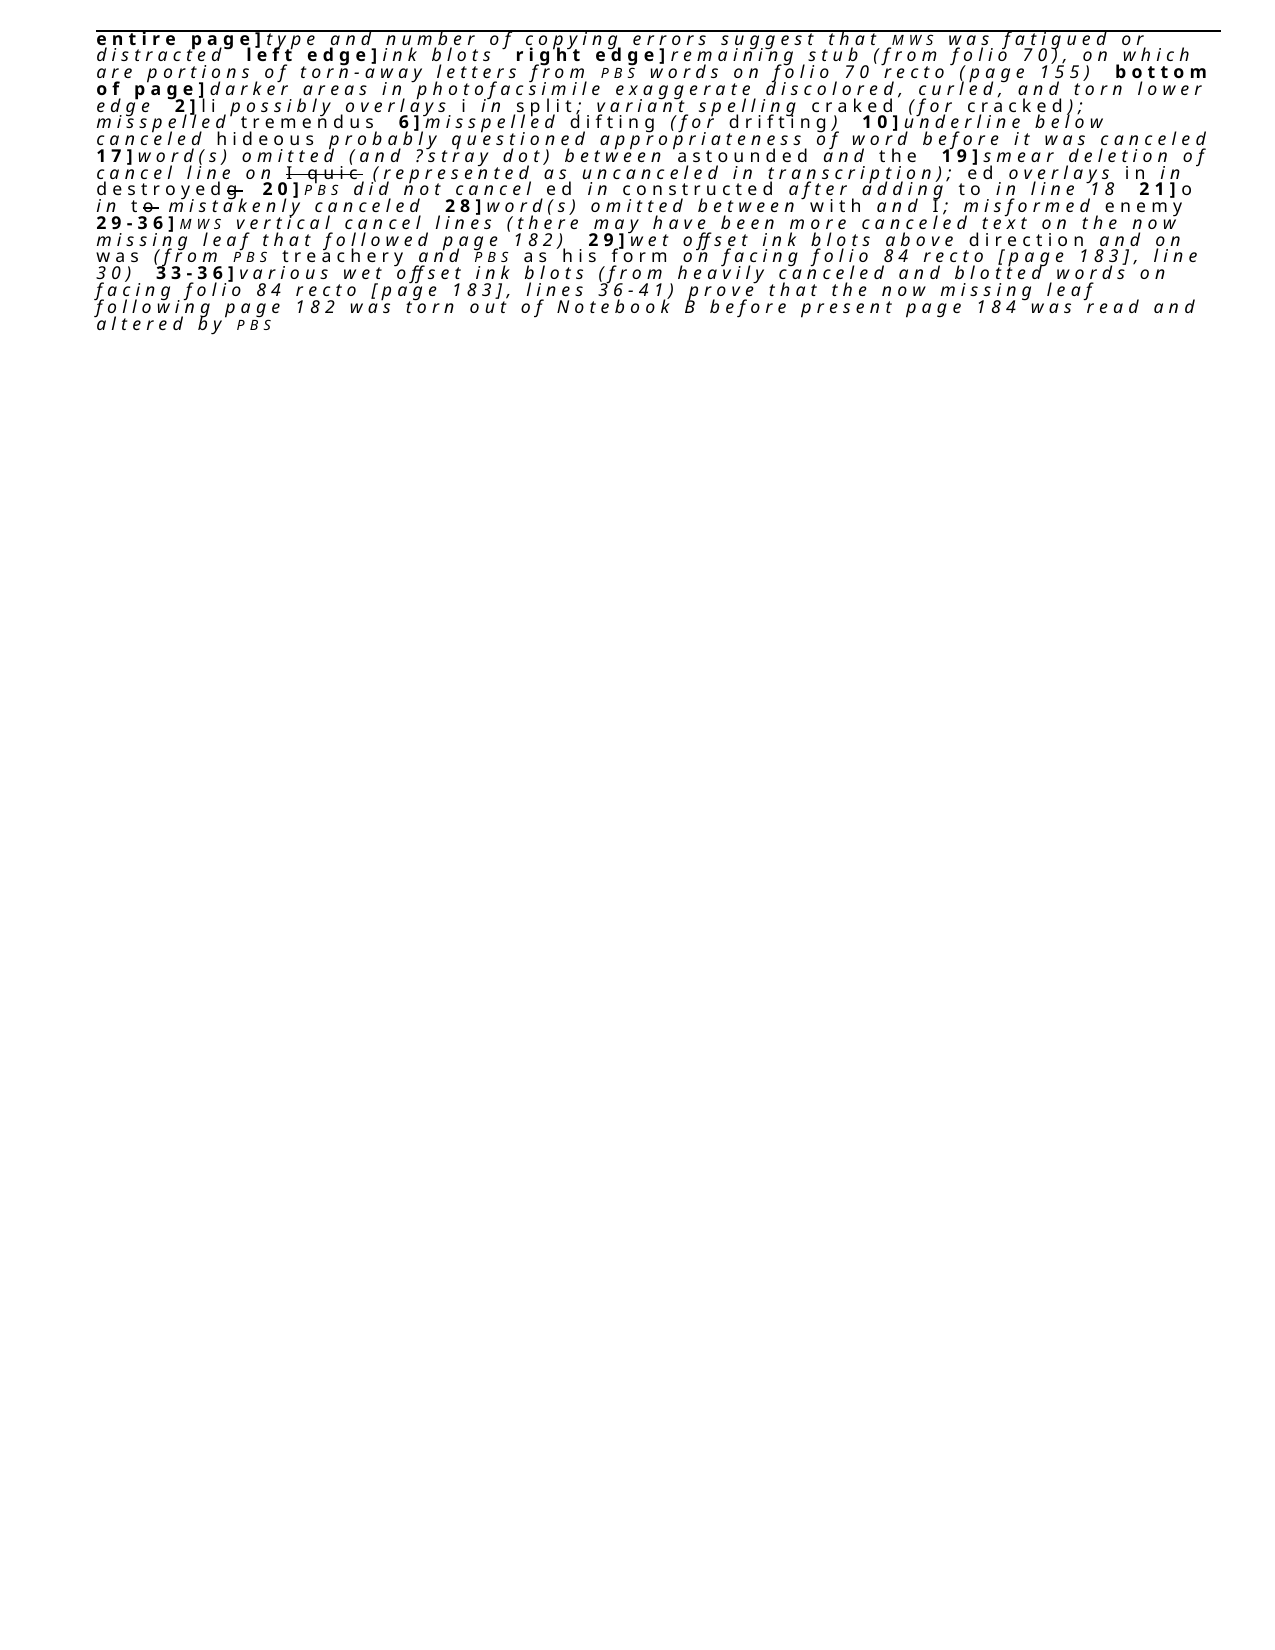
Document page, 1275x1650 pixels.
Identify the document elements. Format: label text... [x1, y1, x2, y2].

text entire page]type and number of copying errors suggest that mws was fatigued or distracted left edge]ink blots right edge]remaining stub (from folio 70), on which are portions of torn-away letters from pbs words on folio 70 recto (page 155) bottom of page]darker areas in photofacsimile exaggerate discolored, curled, and torn lower edge 2]li possibly overlays i in split; variant spelling craked (for cracked); misspelled tremendus 6]misspelled difting (for drifting) 10]underline below canceled hideous probably questioned appropriateness of word before it was canceled 17]word(s) omitted (and ?stray dot) between astounded and the 19]smear deletion of cancel line on I quic (represented as uncanceled in transcription); ed overlays in in destroyedg 20]pbs did not cancel ed in constructed after adding to in line 18 21]o in to mistakenly canceled 28]word(s) omitted between with and I; misformed enemy 29-36]mws vertical cancel lines (there may have been more canceled text on the now missing leaf that followed page 182) 29]wet offset ink blots above direction and on was (from pbs treachery and pbs as his form on facing folio 84 recto [page 183], line 30) 33-36]various wet offset ink blots (from heavily canceled and blotted words on facing folio 84 recto [page 183], lines 36-41) prove that the now missing leaf following page 182 was torn out of Notebook B before present page 184 was read and altered by pbs [96, 32, 1221, 333]
